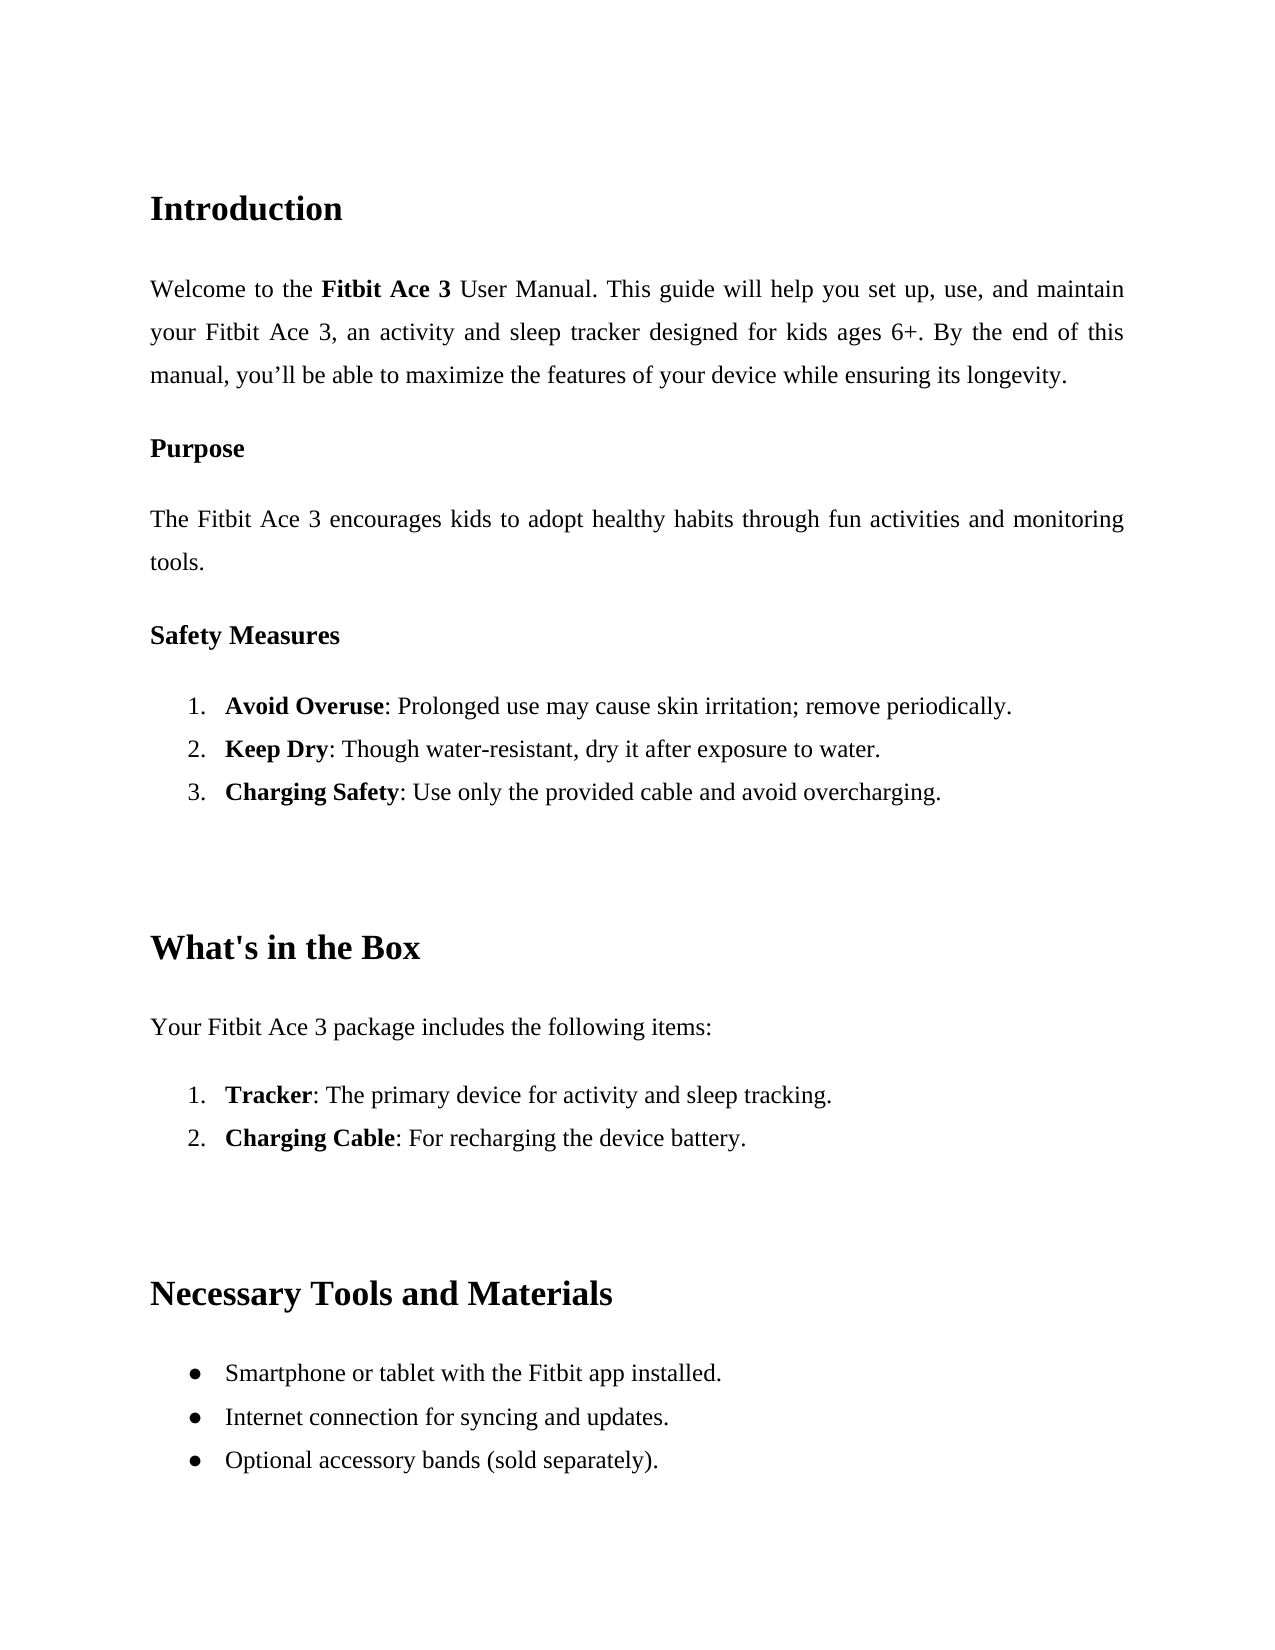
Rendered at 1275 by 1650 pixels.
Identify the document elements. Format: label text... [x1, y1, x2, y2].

list Charging Safety: Use only the provided cable and avoid overcharging. [187, 777, 1125, 806]
list Charging Cable: For recharging the device battery. [187, 1123, 1125, 1152]
list Optional accessory bands (sold separately). [187, 1445, 1125, 1473]
subtitle Safety Measures [150, 619, 1125, 651]
text Your Fitbit Ace 3 package includes the following items: [150, 1012, 1125, 1041]
list Keep Dry: Though water-resistant, dry it after exposure to water. [187, 734, 1125, 763]
subtitle Purpose [150, 432, 1125, 463]
list Internet connection for syncing and updates. [187, 1402, 1125, 1430]
subtitle Necessary Tools and Materials [150, 1272, 1125, 1313]
text Welcome to the Fitbit Ace 3 User Manual. This guide will help you set up, use, and maintain your Fitbit Ace 3, an activity and sleep tracker designed for kids ages 6+. By the end of this manual, you’ll be able to maximize the features of your device while ensuring its longevity. [150, 274, 1125, 389]
list Tracker: The primary device for activity and sleep tracking. [187, 1080, 1125, 1109]
subtitle Introduction [150, 187, 1125, 228]
subtitle What's in the Box [150, 926, 1125, 967]
list Avoid Overuse: Prolonged use may cause skin irritation; remove periodically. [187, 691, 1125, 720]
list Smartphone or tablet with the Fitbit app installed. [187, 1358, 1125, 1387]
text The Fitbit Ace 3 encourages kids to adopt healthy habits through fun activities and monitoring tools. [150, 504, 1125, 576]
